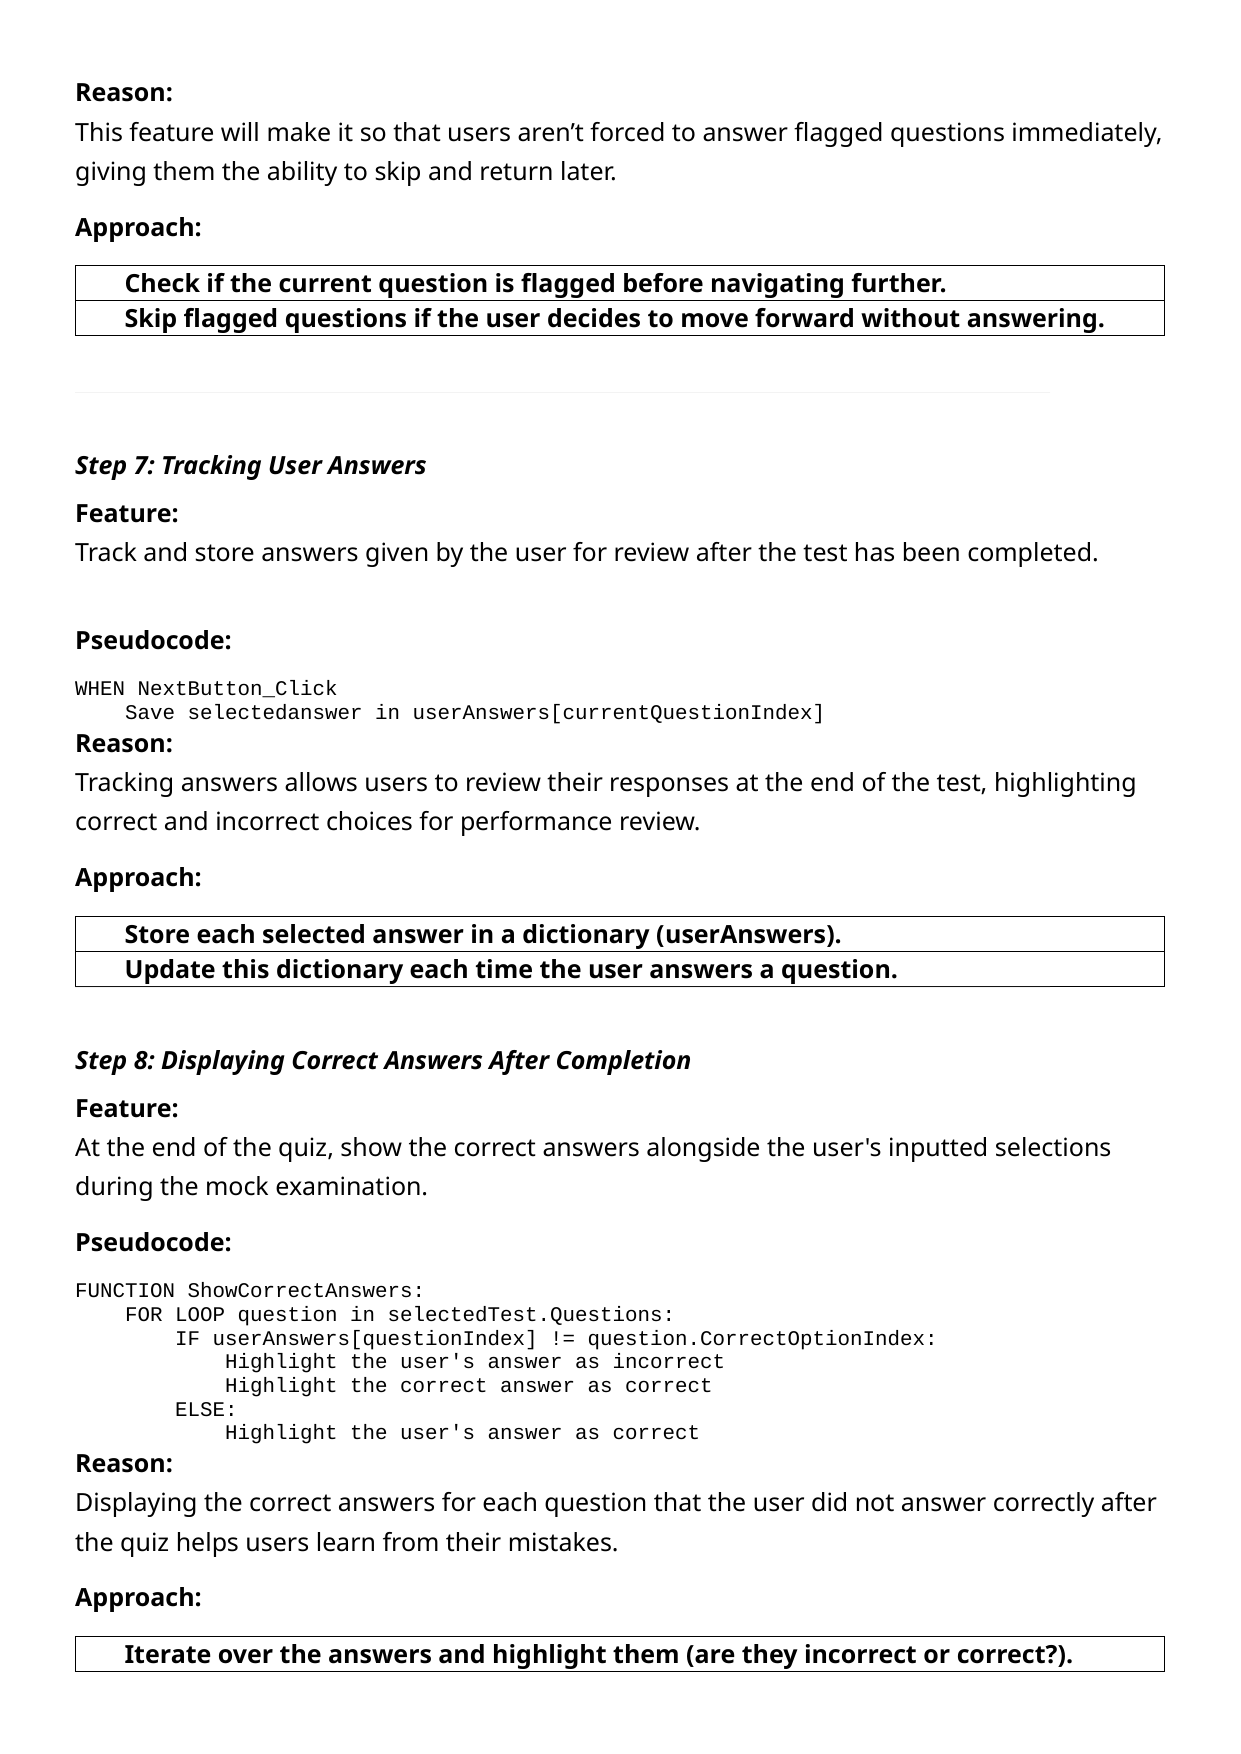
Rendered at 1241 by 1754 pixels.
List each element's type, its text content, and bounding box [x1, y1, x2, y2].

text Approach: [75, 860, 1165, 894]
text Approach: [75, 1580, 1165, 1614]
text FOR LOOP question in selectedTest.Questions: [75, 1304, 1165, 1328]
text Reason: This feature will make it so that users aren’t forced to answer flagged questions immediately, giving them the ability to skip and return later. [75, 75, 1165, 187]
text Pseudocode: [75, 1224, 1165, 1258]
text Reason: Tracking answers allows users to review their responses at the end of the test, highlighting correct and incorrect choices for performance review. [75, 726, 1165, 838]
text Reason: Displaying the correct answers for each question that the user did not answer correctly after the quiz helps users learn from their mistakes. [75, 1446, 1165, 1558]
text Save selectedanswer in userAnswers[currentQuestionIndex] [75, 702, 1165, 726]
table_header Store each selected answer in a dictionary (userAnswers). [76, 917, 1164, 951]
subtitle Step 7: Tracking User Answers [75, 448, 1165, 482]
text FUNCTION ShowCorrectAnswers: [75, 1280, 1165, 1304]
text Feature: Track and store answers given by the user for review after the test has been completed. [75, 495, 1165, 602]
text Feature: At the end of the quiz, show the correct answers alongside the user's inputted selections during the mock examination. [75, 1090, 1165, 1203]
text ELSE: [75, 1398, 1165, 1422]
table_cell Skip flagged questions if the user decides to move forward without answering. [76, 301, 1164, 335]
subtitle Step 8: Displaying Correct Answers After Completion [75, 1043, 1165, 1077]
table_cell Update this dictionary each time the user answers a question. [76, 952, 1164, 986]
text WHEN NextButton_Click [75, 678, 1165, 702]
text Highlight the user's answer as incorrect [75, 1351, 1165, 1375]
text Approach: [75, 209, 1165, 243]
table_header Iterate over the answers and highlight them (are they incorrect or correct?). [76, 1637, 1164, 1671]
text Highlight the user's answer as correct [75, 1422, 1165, 1446]
text IF userAnswers[questionIndex] != question.CorrectOptionIndex: [75, 1328, 1165, 1351]
table_header Check if the current question is flagged before navigating further. [76, 266, 1164, 300]
text Pseudocode: [75, 623, 1165, 657]
text Highlight the correct answer as correct [75, 1375, 1165, 1398]
